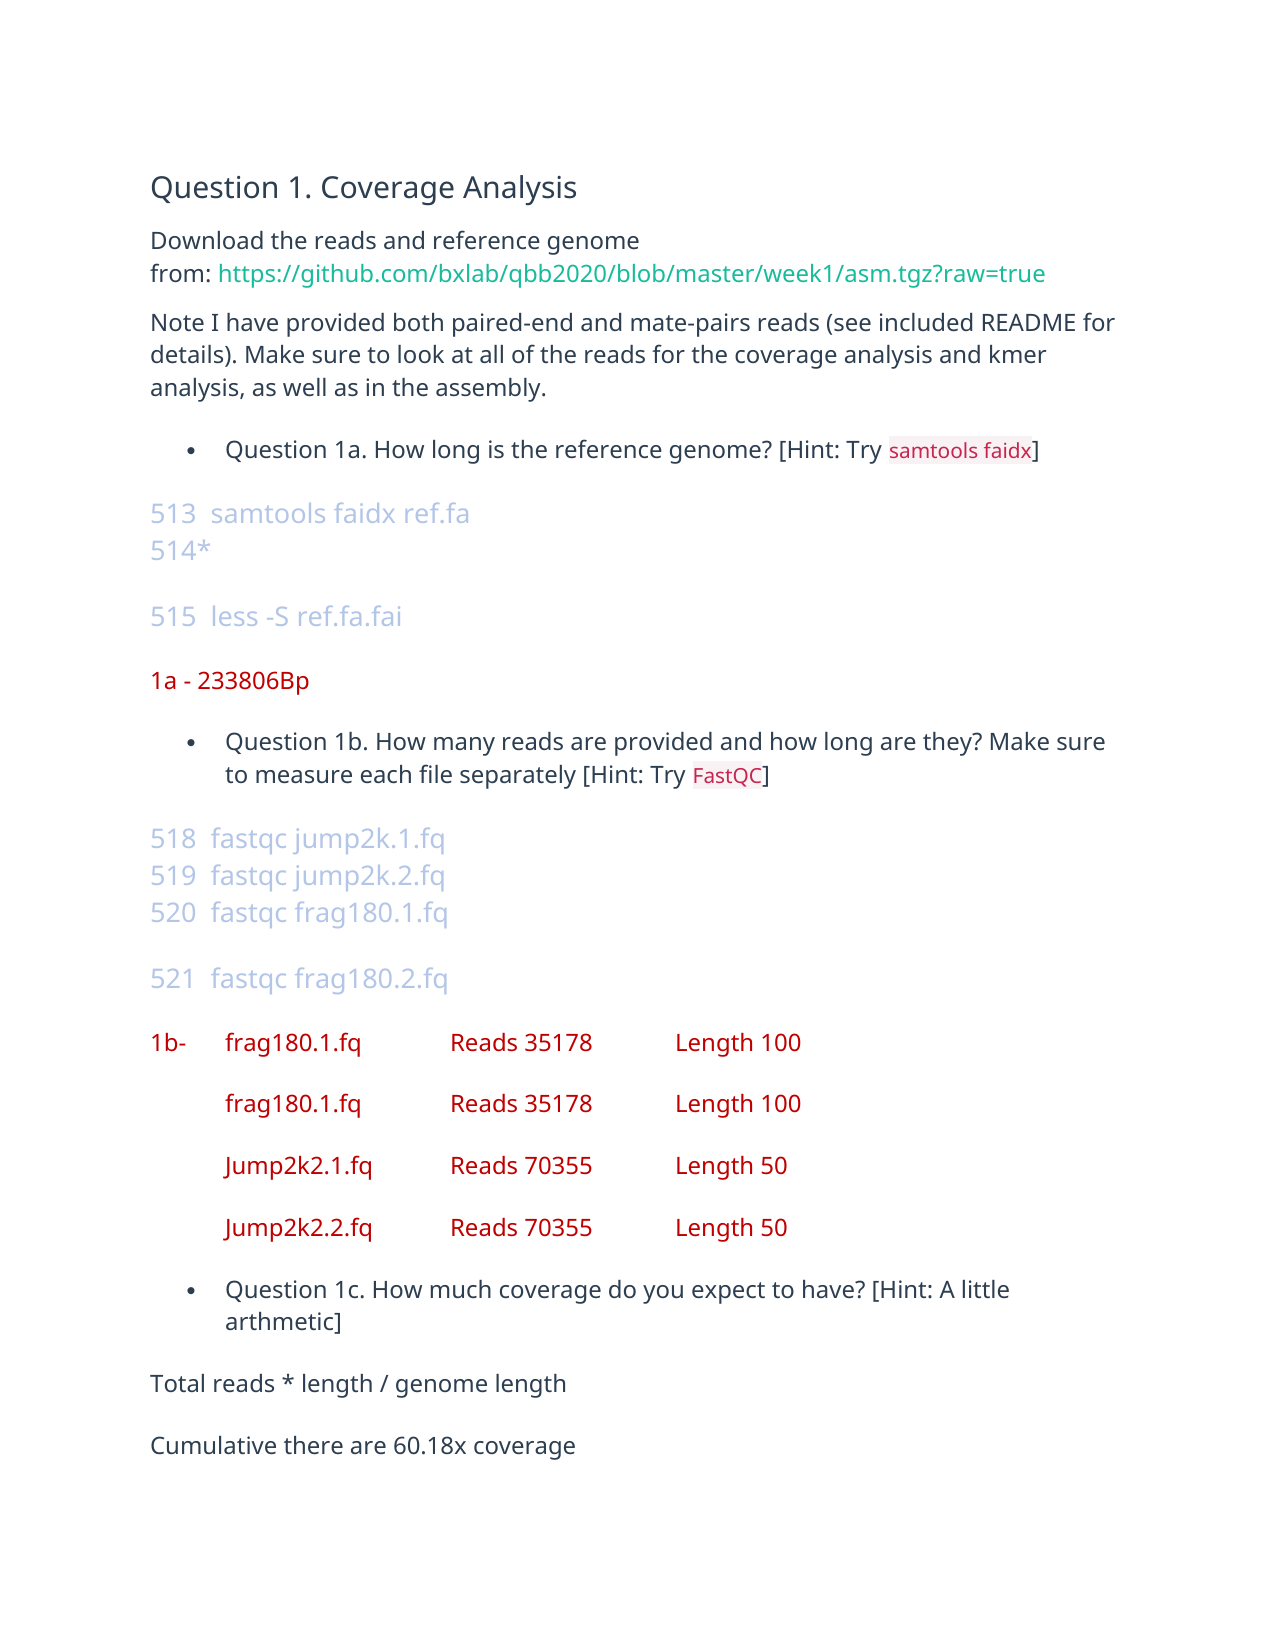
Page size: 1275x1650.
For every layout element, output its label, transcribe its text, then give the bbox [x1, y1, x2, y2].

text 520 fastqc frag180.1.fq [150, 893, 1125, 930]
text 515 less -S ref.fa.fai [150, 597, 1125, 634]
text 518 fastqc jump2k.1.fq [150, 819, 1125, 856]
text Question 1. Coverage Analysis [150, 166, 1125, 208]
text Jump2k2.2.fq Reads 70355 Length 50 [150, 1211, 1125, 1243]
text 513 samtools faidx ref.fa [150, 494, 1125, 531]
text 1a - 233806Bp [150, 663, 1125, 696]
text frag180.1.fq Reads 35178 Length 100 [150, 1087, 1125, 1120]
list Question 1a. How long is the reference genome? [Hint: Try samtools faidx] [187, 433, 1125, 465]
text 521 fastqc frag180.2.fq [150, 959, 1125, 996]
text 1b- frag180.1.fq Reads 35178 Length 100 [150, 1025, 1125, 1058]
text Total reads * length / genome length [150, 1367, 1125, 1399]
text 514* [150, 531, 1125, 568]
text Download the reads and reference genome from: https://github.com/bxlab/qbb2020/blob/master/week1/asm.tgz?raw=true [150, 224, 1125, 289]
list Question 1b. How many reads are provided and how long are they? Make sure to measure each file separately [Hint: Try FastQC] [187, 725, 1125, 790]
text Note I have provided both paired-end and mate-pairs reads (see included README for details). Make sure to look at all of the reads for the coverage analysis and kmer analysis, as well as in the assembly. [150, 306, 1125, 403]
text Cumulative there are 60.18x coverage [150, 1429, 1125, 1461]
list Question 1c. How much coverage do you expect to have? [Hint: A little arthmetic] [187, 1272, 1125, 1338]
text 519 fastqc jump2k.2.fq [150, 856, 1125, 893]
text Jump2k2.1.fq Reads 70355 Length 50 [150, 1149, 1125, 1182]
